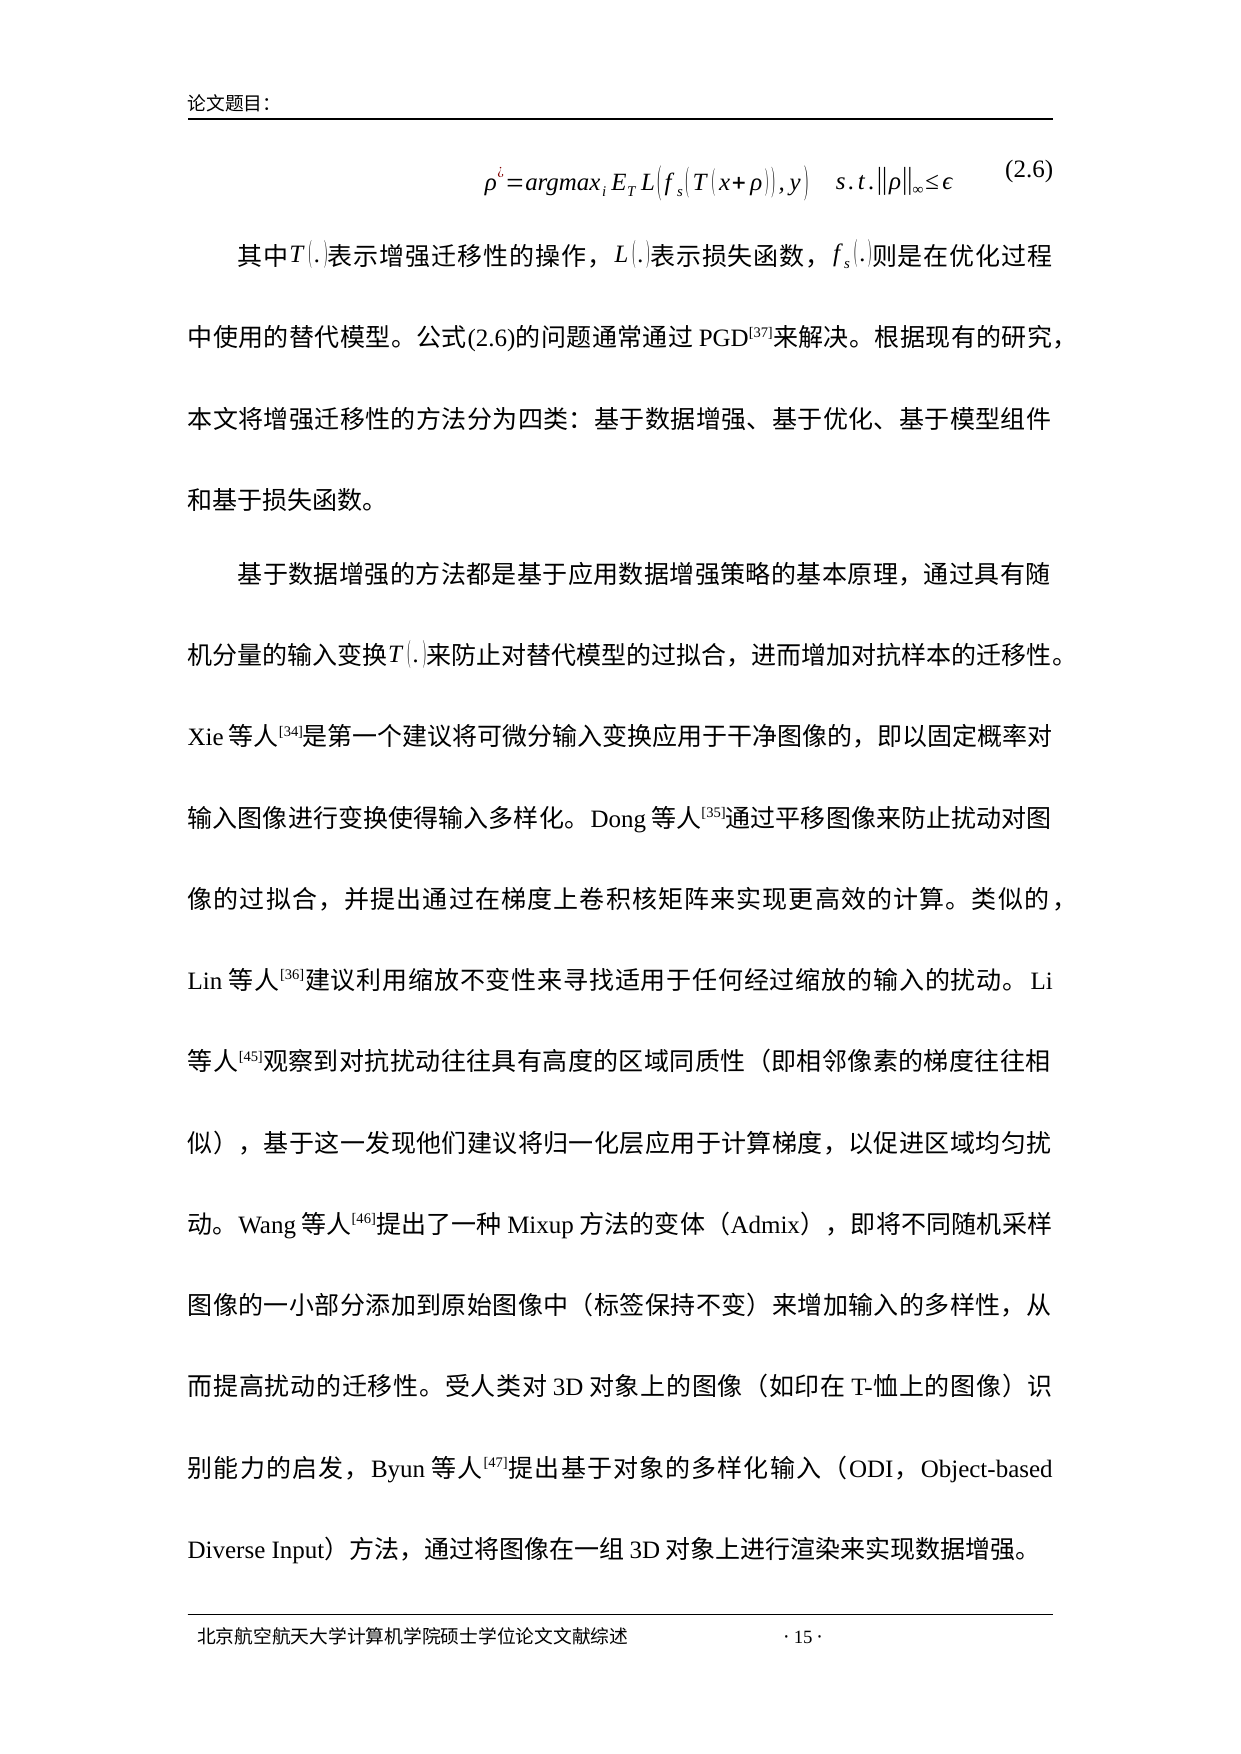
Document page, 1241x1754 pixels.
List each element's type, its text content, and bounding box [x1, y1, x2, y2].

text 基于数据增强的方法都是基于应用数据增强策略的基本原理，通过具有随机分量的输入变换来防止对替代模型的过拟合，进而增加对抗样本的迁移性。Xie等人[34]是第一个建议将可微分输入变换应用于干净图像的，即以固定概率对输入图像进行变换使得输入多样化。Dong等人[35]通过平移图像来防止扰动对图像的过拟合，并提出通过在梯度上卷积核矩阵来实现更高效的计算。类似的，Lin等人[36]建议利用缩放不变性来寻找适用于任何经过缩放的输入的扰动。Li等人[]观察到对抗扰动往往具有高度的区域同质性（即相邻像素的梯度往往相似），基于这一发现他们建议将归一化层应用于计算梯度，以促进区域均匀扰动。Wang等人[]提出了一种Mixup方法的变体（Admix），即将不同随机采样图像的一小部分添加到原始图像中（标签保持不变）来增加输入的多样性，从而提高扰动的迁移性。受人类对3D对象上的图像（如印在T-恤上的图像）识别能力的启发，Byun等人[]提出基于对象的多样化输入（ODI，Object-based Diverse Input）方法，通过将图像在一组3D对象上进行渲染来实现数据增强。 [187, 540, 1053, 1580]
text (2.6) [187, 150, 1053, 215]
text 其中表示增强迁移性的操作，表示损失函数，则是在优化过程中使用的替代模型。公式(2.6)的问题通常通过PGD[37]来解决。根据现有的研究，本文将增强迁移性的方法分为四类：基于数据增强、基于优化、基于模型组件和基于损失函数。 [187, 222, 1053, 531]
